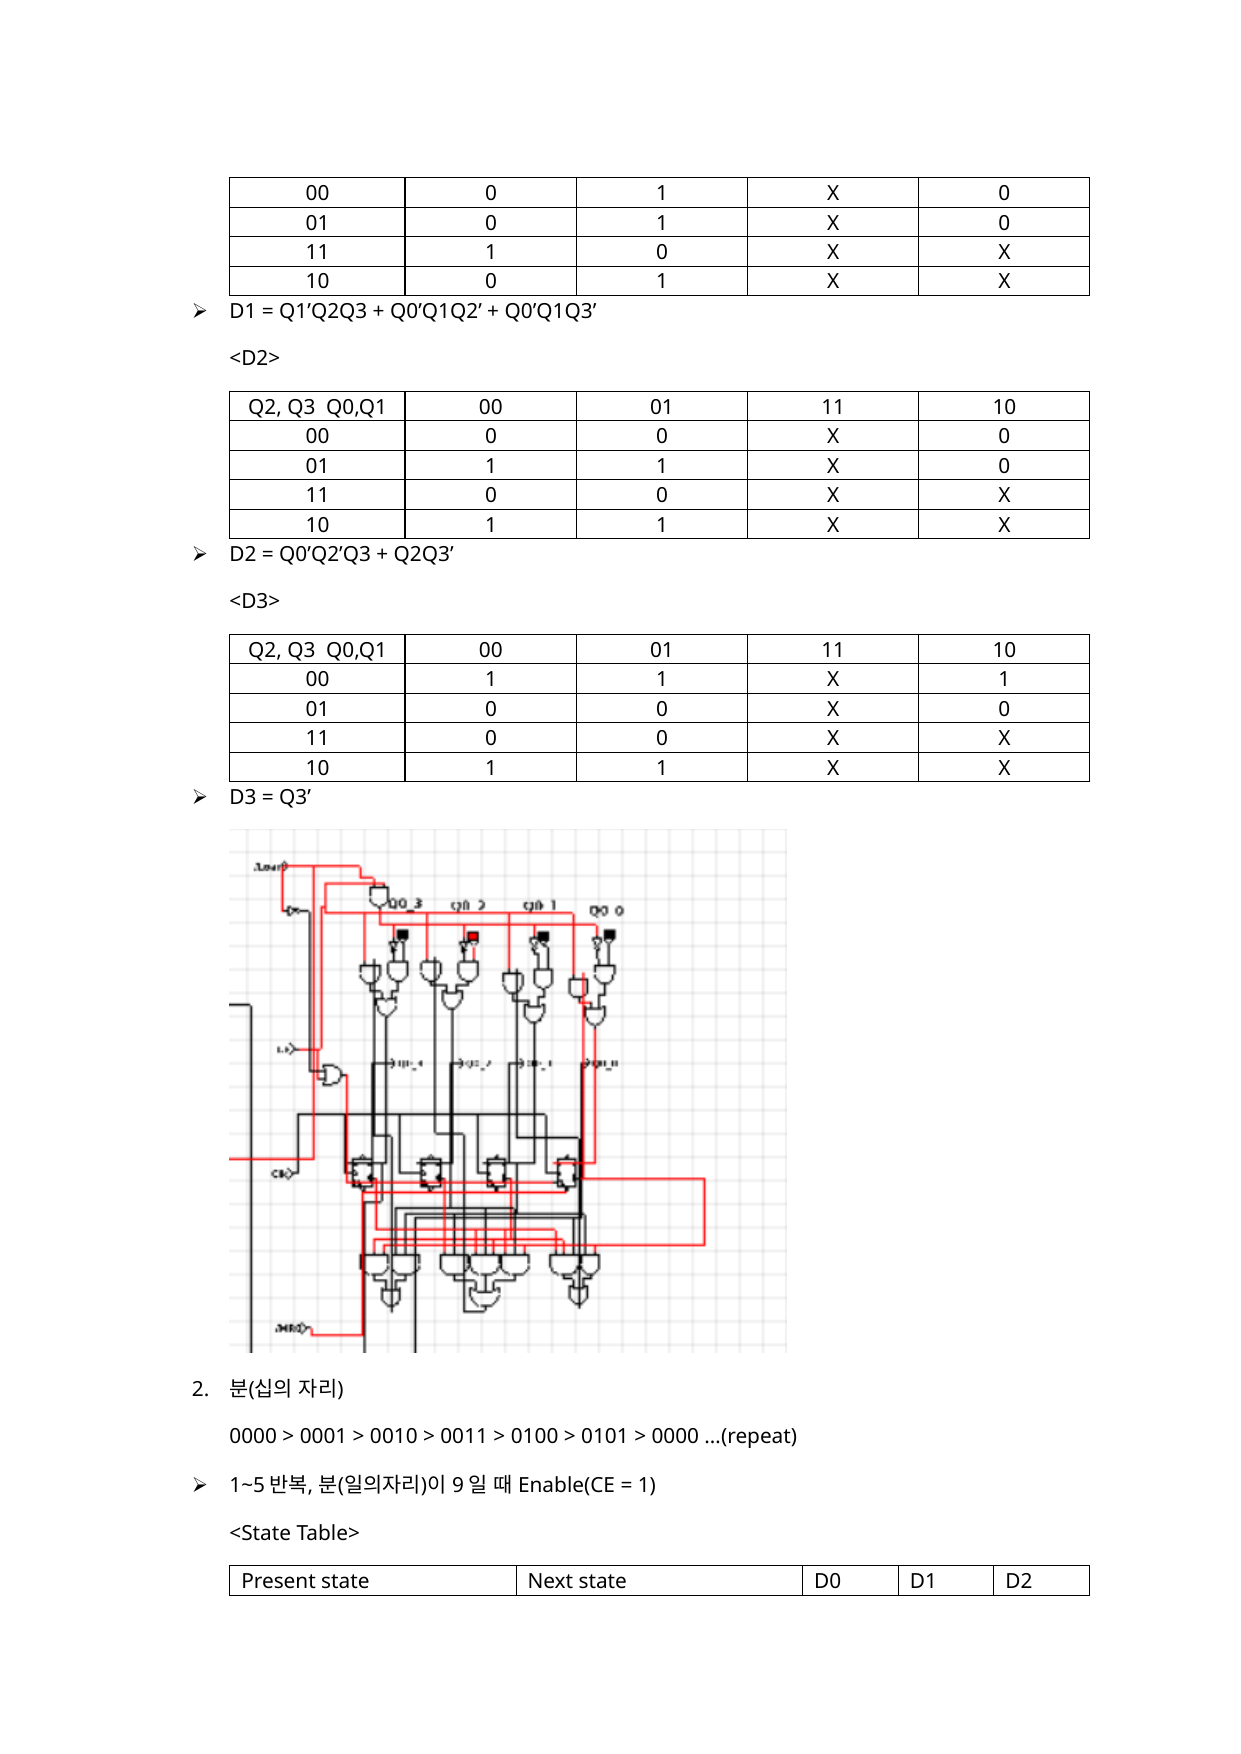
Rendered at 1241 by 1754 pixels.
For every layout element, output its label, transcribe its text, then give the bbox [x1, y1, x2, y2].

table_cell 0 [406, 480, 576, 509]
table_cell X [748, 178, 918, 207]
table_header 01 [577, 392, 747, 420]
table_cell X [748, 664, 918, 693]
table_cell 0 [406, 178, 576, 207]
table_header 11 [748, 635, 918, 663]
table_header D2 [994, 1566, 1089, 1594]
table_cell 1 [577, 178, 747, 207]
table_cell 1 [577, 208, 747, 236]
table_cell 1 [919, 664, 1089, 693]
table_cell 10 [230, 510, 404, 538]
table_header 10 [919, 392, 1089, 420]
picture [229, 829, 787, 1353]
table_cell 01 [230, 451, 404, 479]
table_cell X [748, 694, 918, 722]
list 0000 > 0001 > 0010 > 0011 > 0100 > 0101 > 0000 …(repeat) [229, 1421, 1090, 1449]
table_cell 10 [230, 753, 404, 781]
table_header 00 [406, 635, 576, 663]
table_cell X [748, 421, 918, 450]
table_cell 1 [406, 451, 576, 479]
table_cell 0 [406, 723, 576, 752]
table_cell 00 [230, 664, 404, 693]
table_cell 0 [919, 421, 1089, 450]
list <D2> [229, 343, 1090, 372]
table_header D0 [803, 1566, 898, 1594]
table_cell X [748, 237, 918, 266]
table_cell 0 [406, 421, 576, 450]
table_cell 0 [919, 451, 1089, 479]
table_cell 1 [577, 753, 747, 781]
table_header 10 [919, 635, 1089, 663]
list D3 = Q3’ [192, 782, 1090, 811]
table_cell 0 [577, 421, 747, 450]
table_cell 10 [230, 267, 404, 295]
table_cell X [748, 208, 918, 236]
table_cell 1 [577, 510, 747, 538]
table_cell X [748, 451, 918, 479]
table_cell 00 [230, 421, 404, 450]
table_cell X [748, 753, 918, 781]
table_cell 0 [919, 208, 1089, 236]
table_cell X [919, 237, 1089, 266]
table_cell X [919, 480, 1089, 509]
table_cell 0 [577, 694, 747, 722]
table_cell X [919, 267, 1089, 295]
table_cell X [748, 480, 918, 509]
table_header 00 [406, 392, 576, 420]
list 1~5반복, 분(일의자리)이 9일 때 Enable(CE = 1) [192, 1468, 1090, 1499]
table_cell 1 [406, 237, 576, 266]
table_cell 0 [577, 480, 747, 509]
list D1 = Q1’Q2Q3 + Q0’Q1Q2’ + Q0’Q1Q3’ [192, 296, 1090, 324]
table_cell 11 [230, 237, 404, 266]
table_header 11 [748, 392, 918, 420]
table_cell X [919, 753, 1089, 781]
table_cell 1 [406, 753, 576, 781]
table_cell 0 [919, 178, 1089, 207]
table_header Present state [230, 1566, 516, 1594]
table_cell 00 [230, 178, 404, 207]
table_cell 0 [577, 723, 747, 752]
table_cell 0 [406, 694, 576, 722]
table_cell 1 [406, 510, 576, 538]
table_cell X [748, 510, 918, 538]
table_header Q2, Q3 Q0,Q1 [230, 392, 404, 420]
table_cell X [748, 267, 918, 295]
list 분(십의 자리) [192, 1372, 1090, 1402]
table_cell 01 [230, 208, 404, 236]
table_cell 0 [406, 208, 576, 236]
table_cell X [919, 510, 1089, 538]
table_cell 11 [230, 723, 404, 752]
table_cell 0 [406, 267, 576, 295]
table_header 01 [577, 635, 747, 663]
table_cell X [748, 723, 918, 752]
list <D3> [229, 586, 1090, 615]
table_cell 1 [577, 267, 747, 295]
table_cell 1 [577, 451, 747, 479]
list <State Table> [229, 1518, 1090, 1546]
table_header Next state [517, 1566, 802, 1594]
table_cell 0 [919, 694, 1089, 722]
table_cell 0 [577, 237, 747, 266]
table_header D1 [899, 1566, 993, 1594]
table_cell 1 [406, 664, 576, 693]
table_cell 01 [230, 694, 404, 722]
table_cell 1 [577, 664, 747, 693]
table_header Q2, Q3 Q0,Q1 [230, 635, 404, 663]
table_cell 11 [230, 480, 404, 509]
list D2 = Q0’Q2’Q3 + Q2Q3’ [192, 539, 1090, 568]
table_cell X [919, 723, 1089, 752]
